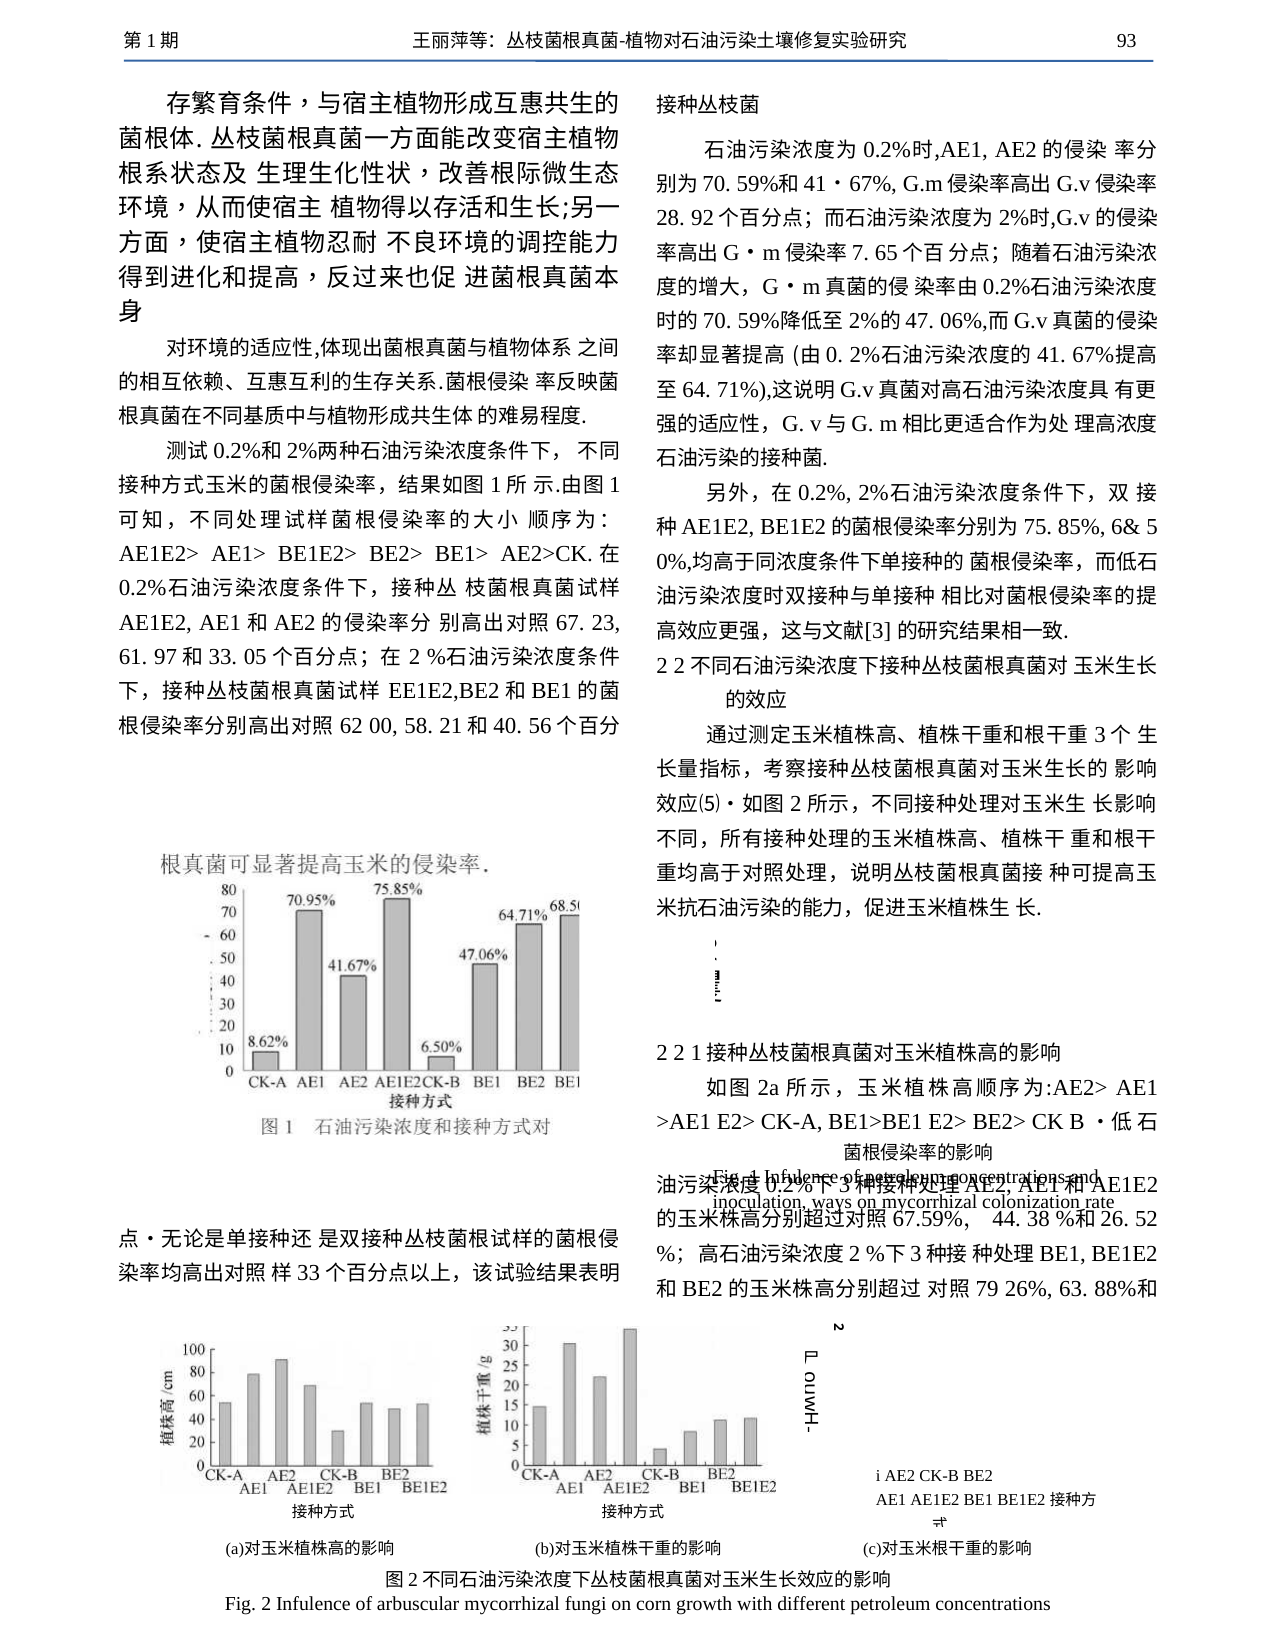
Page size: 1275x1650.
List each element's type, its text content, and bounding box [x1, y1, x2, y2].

picture [160, 853, 580, 1135]
text 丛枝菌根真菌接种后，通过选择、创造自身生存繁育条件，与宿主植物形成互惠共生的菌根体. 丛枝菌根真菌一方面能改变宿主植物根系状态及 生理生化性状，改善根际微生态环境，从而使宿主 植物得以存活和生长;另一方面，使宿主植物忍耐 不良环境的调控能力得到进化和提高，反过来也促 进菌根真菌本身 [118, 85, 620, 328]
text 石油污染浓度为0.2%时,AE1, AE2的侵染 率分别为70. 59%和41・67%, G.m侵染率高出 G.v侵染率28. 92个百分点；而石油污染浓度为 2%时,G.v的侵染率高出G・m侵染率7. 65个百 分点；随着石油污染浓度的增大，G・m真菌的侵 染率由0.2%石油污染浓度时的70. 59%降低至 2%的47. 06%,而G.v真菌的侵染率却显著提高 (由0. 2%石油污染浓度的41. 67%提高至 64. 71%),这说明G.v真菌对高石油污染浓度具 有更强的适应性，G. v与G. m相比更适合作为处 理高浓度石油污染的接种菌. [656, 130, 1158, 472]
text 2 2不同石油污染浓度下接种丛枝菌根真菌对 玉米生长的效应 [656, 645, 1158, 714]
text 2 2 1接种丛枝菌根真菌对玉米植株高的影响 [656, 922, 1158, 1067]
picture [159, 1326, 776, 1494]
text 通过测定玉米植株高、植株干重和根干重3个 生长量指标，考察接种丛枝菌根真菌对玉米生长的 影响效应⑸•如图2所示，不同接种处理对玉米生 长影响不同，所有接种处理的玉米植株高、植株干 重和根干重均高于对照处理，说明丛枝菌根真菌接 种可提高玉米抗石油污染的能力，促进玉米植株生 长. [656, 714, 1158, 922]
text 另外，在0.2%, 2%石油污染浓度条件下，双 接种AE1E2, BE1E2的菌根侵染率分别为 75. 85%, 6& 50%,均高于同浓度条件下单接种的 菌根侵染率，而低石油污染浓度时双接种与单接种 相比对菌根侵染率的提高效应更强，这与文献[3] 的研究结果相一致. [656, 472, 1158, 645]
text 对环境的适应性,体现出菌根真菌与植物体系 之间的相互依赖、互惠互利的生存关系.菌根侵染 率反映菌根真菌在不同基质中与植物形成共生体 的难易程度. [118, 328, 620, 431]
